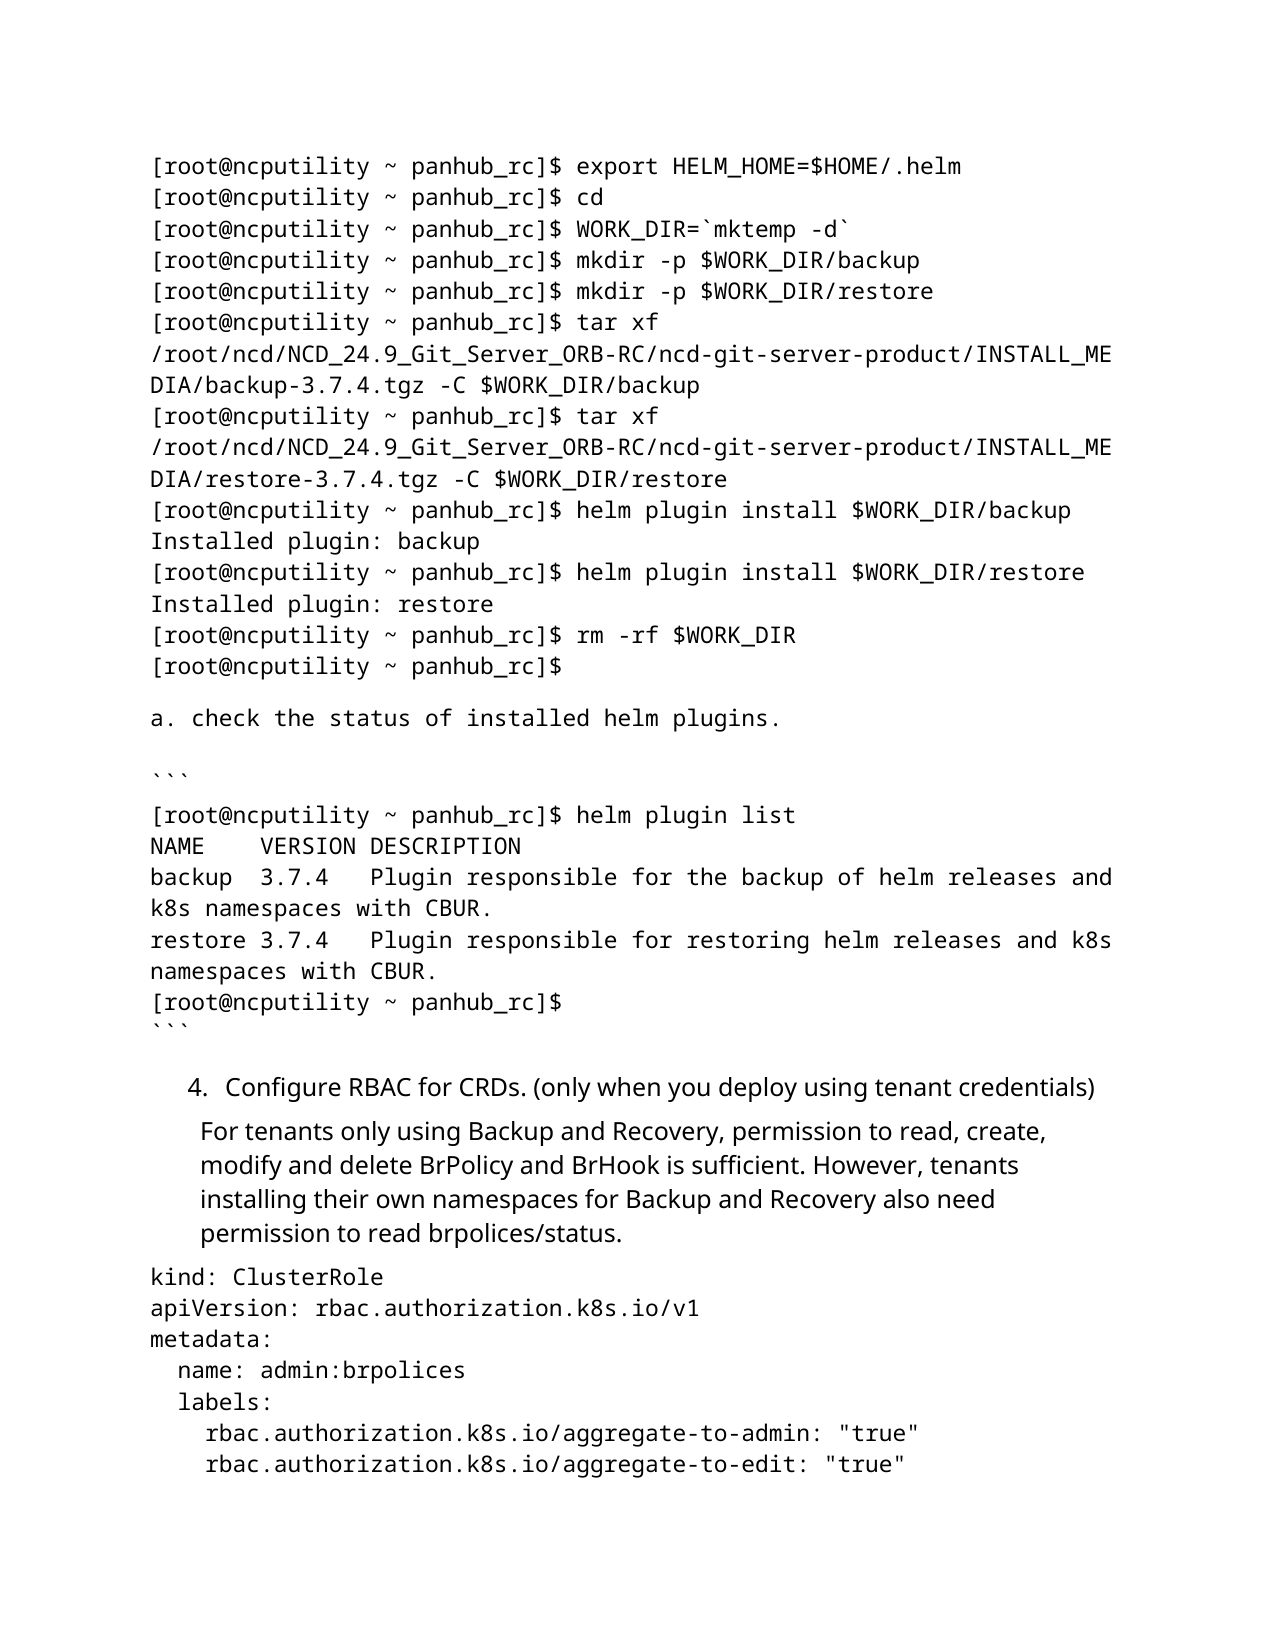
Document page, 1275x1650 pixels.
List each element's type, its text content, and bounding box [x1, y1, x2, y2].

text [150, 1261, 1125, 1479]
text a. check the status of installed helm plugins. ``` [root@ncputility ~ panhub_rc]$ helm plugin list NAME VERSION DESCRIPTION backup 3.7.4 Plugin responsible for the backup of helm releases and k8s namespaces with CBUR. restore 3.7.4 Plugin responsible for restoring helm releases and k8s namespaces with CBUR. [root@ncputility ~ panhub_rc]$ ``` [150, 702, 1125, 1049]
text For tenants only using Backup and Recovery, permission to read, create, modify and delete BrPolicy and BrHook is sufficient. However, tenants installing their own namespaces for Backup and Recovery also need permission to read brpolices/status. [200, 1114, 1075, 1250]
text [root@ncputility ~ panhub_rc]$ export HELM_HOME=$HOME/.helm [root@ncputility ~ panhub_rc]$ cd [root@ncputility ~ panhub_rc]$ WORK_DIR=`mktemp -d` [root@ncputility ~ panhub_rc]$ mkdir -p $WORK_DIR/backup [root@ncputility ~ panhub_rc]$ mkdir -p $WORK_DIR/restore [root@ncputility ~ panhub_rc]$ tar xf /root/ncd/NCD_24.9_Git_Server_ORB-RC/ncd-git-server-product/INSTALL_MEDIA/backup-3.7.4.tgz -C $WORK_DIR/backup [root@ncputility ~ panhub_rc]$ tar xf /root/ncd/NCD_24.9_Git_Server_ORB-RC/ncd-git-server-product/INSTALL_MEDIA/restore-3.7.4.tgz -C $WORK_DIR/restore [root@ncputility ~ panhub_rc]$ helm plugin install $WORK_DIR/backup Installed plugin: backup [root@ncputility ~ panhub_rc]$ helm plugin install $WORK_DIR/restore Installed plugin: restore [root@ncputility ~ panhub_rc]$ rm -rf $WORK_DIR [root@ncputility ~ panhub_rc]$ [150, 150, 1125, 681]
list Configure RBAC for CRDs. (only when you deploy using tenant credentials) [187, 1069, 1125, 1103]
